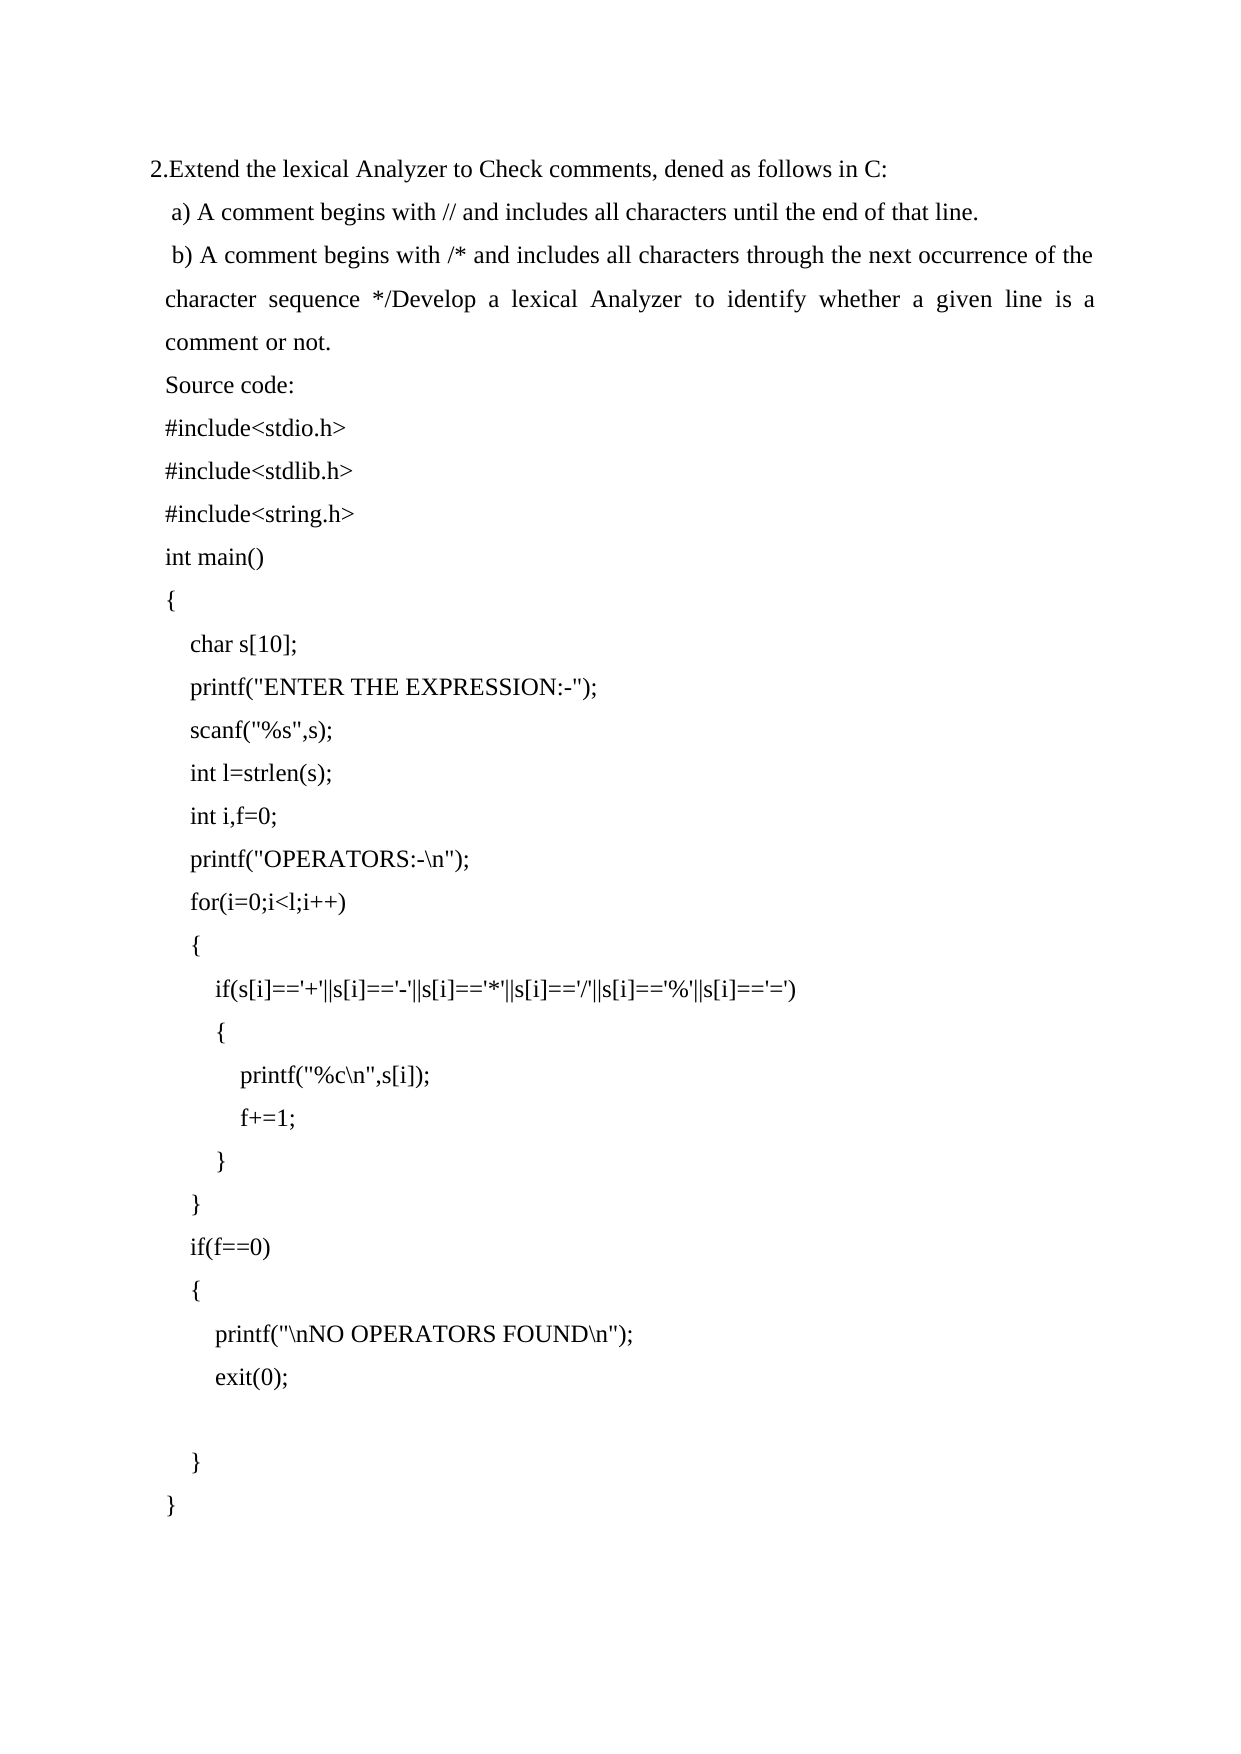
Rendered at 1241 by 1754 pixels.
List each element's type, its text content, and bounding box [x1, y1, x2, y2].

text f+=1; [165, 1103, 1095, 1132]
text scanf("%s",s); [165, 715, 1095, 744]
text #include<string.h> [165, 499, 1095, 528]
text if(f==0) [165, 1232, 1095, 1261]
text if(s[i]=='+'||s[i]=='-'||s[i]=='*'||s[i]=='/'||s[i]=='%'||s[i]=='=') [165, 974, 1095, 1002]
text int l=strlen(s); [165, 758, 1095, 787]
text } [165, 1189, 1095, 1218]
text #include<stdio.h> [165, 413, 1095, 442]
text { [165, 931, 1095, 959]
text 2.Extend the lexical Analyzer to Check comments, dened as follows in C: [150, 154, 1069, 183]
text printf("%c\n",s[i]); [165, 1060, 1095, 1089]
text exit(0); [165, 1362, 1095, 1391]
text { [165, 1017, 1095, 1046]
text for(i=0;i<l;i++) [165, 887, 1095, 916]
text } [165, 1146, 1095, 1175]
text printf("ENTER THE EXPRESSION:-"); [165, 672, 1095, 701]
text #include<stdlib.h> [165, 456, 1095, 485]
text Source code: [165, 370, 1095, 399]
text } [165, 1447, 1095, 1476]
text int main() [165, 542, 1095, 571]
text int i,f=0; [165, 801, 1095, 830]
text { [165, 586, 1095, 614]
text char s[10]; [165, 629, 1095, 657]
text a) A comment begins with // and includes all characters until the end of that line. [165, 197, 1095, 226]
text } [165, 1490, 1095, 1519]
text printf("\nNO OPERATORS FOUND\n"); [165, 1319, 1095, 1347]
text { [165, 1276, 1095, 1304]
text printf("OPERATORS:-\n"); [165, 844, 1095, 873]
text b) A comment begins with /* and includes all characters through the next occurrence of the character sequence */Develop a lexical Analyzer to identify whether a given line is a comment or not. [165, 241, 1095, 356]
